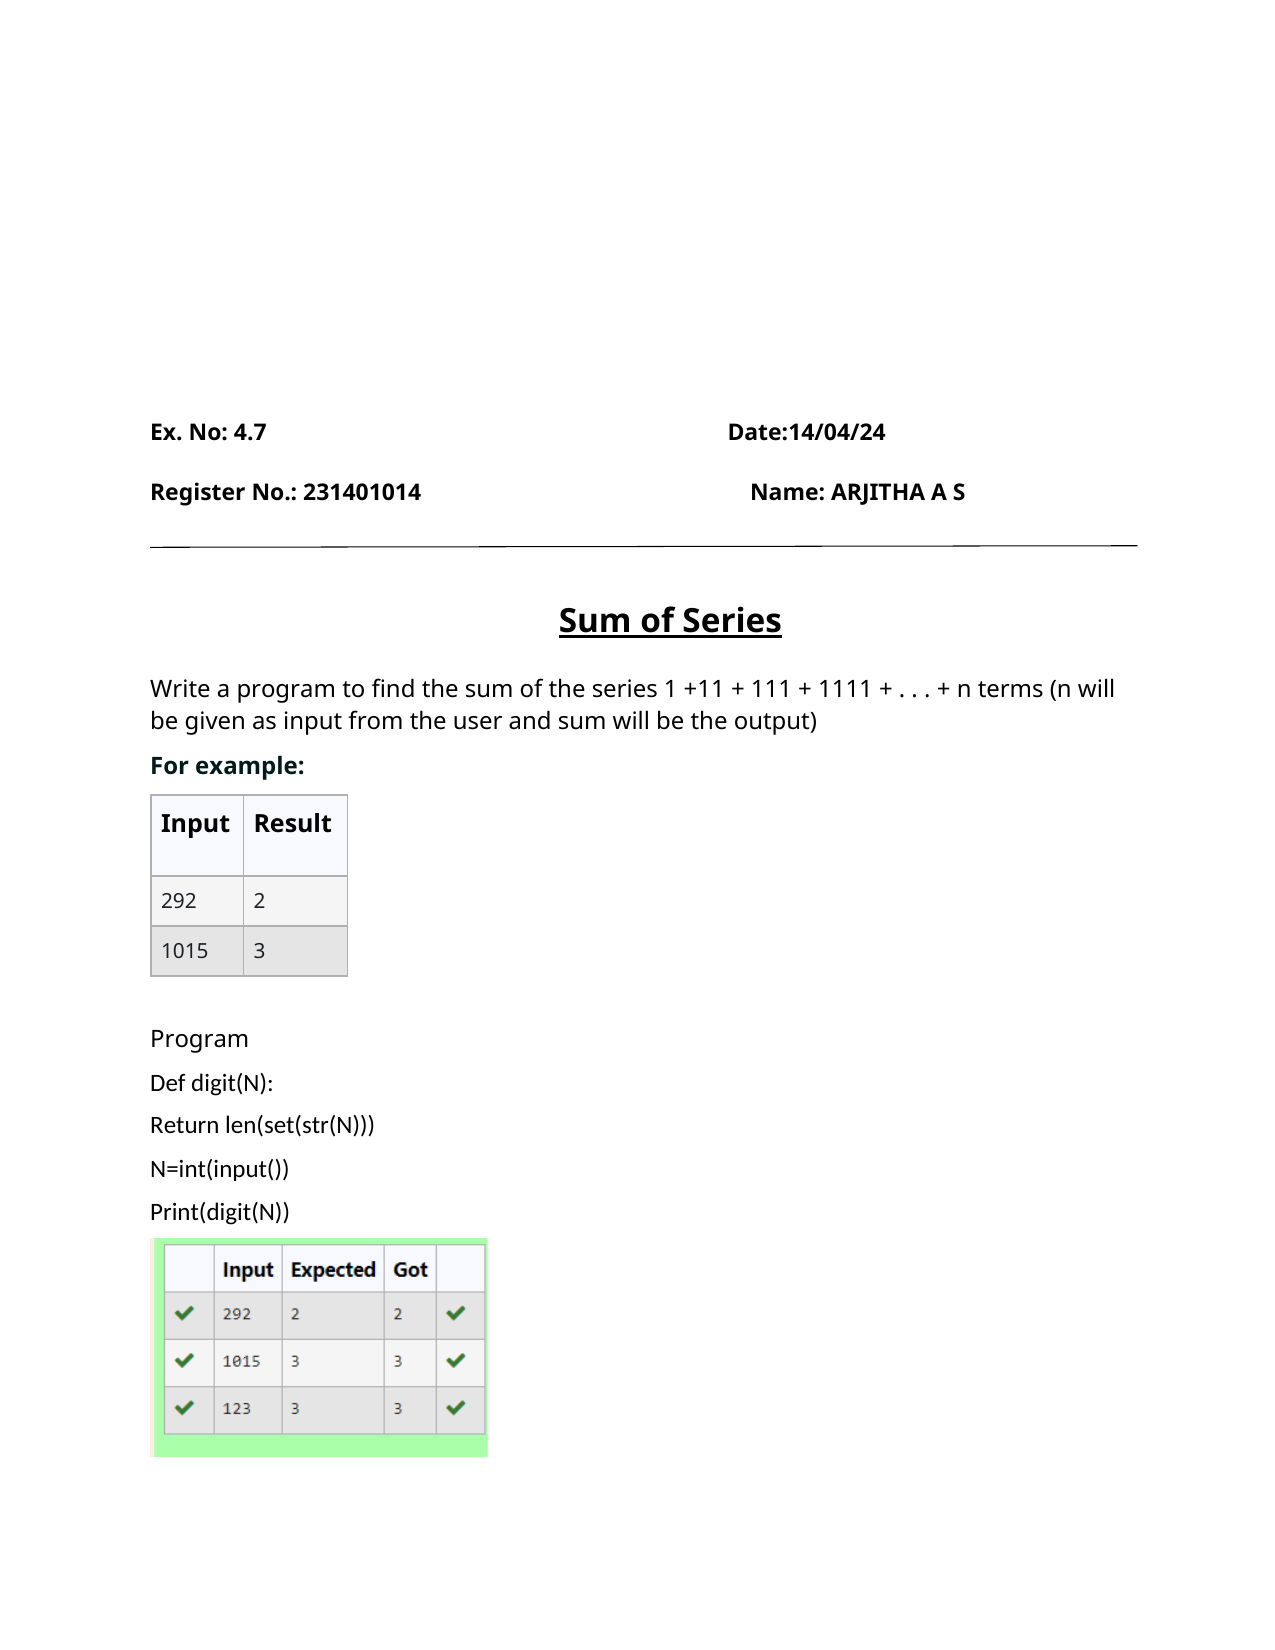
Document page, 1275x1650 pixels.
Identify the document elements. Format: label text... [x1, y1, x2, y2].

table_header Result [244, 796, 347, 875]
text Register No.: 231401014 Name: ARJITHA A S [150, 476, 1125, 507]
text Program [150, 1022, 1125, 1054]
text Write a program to find the sum of the series 1 +11 + 111 + 1111 + . . . + n terms (n will be given as input from the user and sum will be the output) [150, 671, 1125, 737]
table_cell 3 [244, 927, 347, 975]
table_cell 1015 [152, 927, 243, 975]
table_header Input [152, 796, 243, 875]
text Print(digit(N)) [150, 1196, 1125, 1226]
table_cell 2 [244, 877, 347, 925]
text Ex. No: 4.7 Date:14/04/24 [150, 380, 1125, 447]
text N=int(input()) [150, 1153, 1125, 1183]
text For example: [150, 749, 1125, 782]
text Def digit(N): [150, 1067, 1125, 1097]
list Sum of Series [216, 597, 1125, 642]
picture [150, 1238, 488, 1457]
text Return len(set(str(N))) [150, 1110, 1125, 1140]
table_cell 292 [152, 877, 243, 925]
